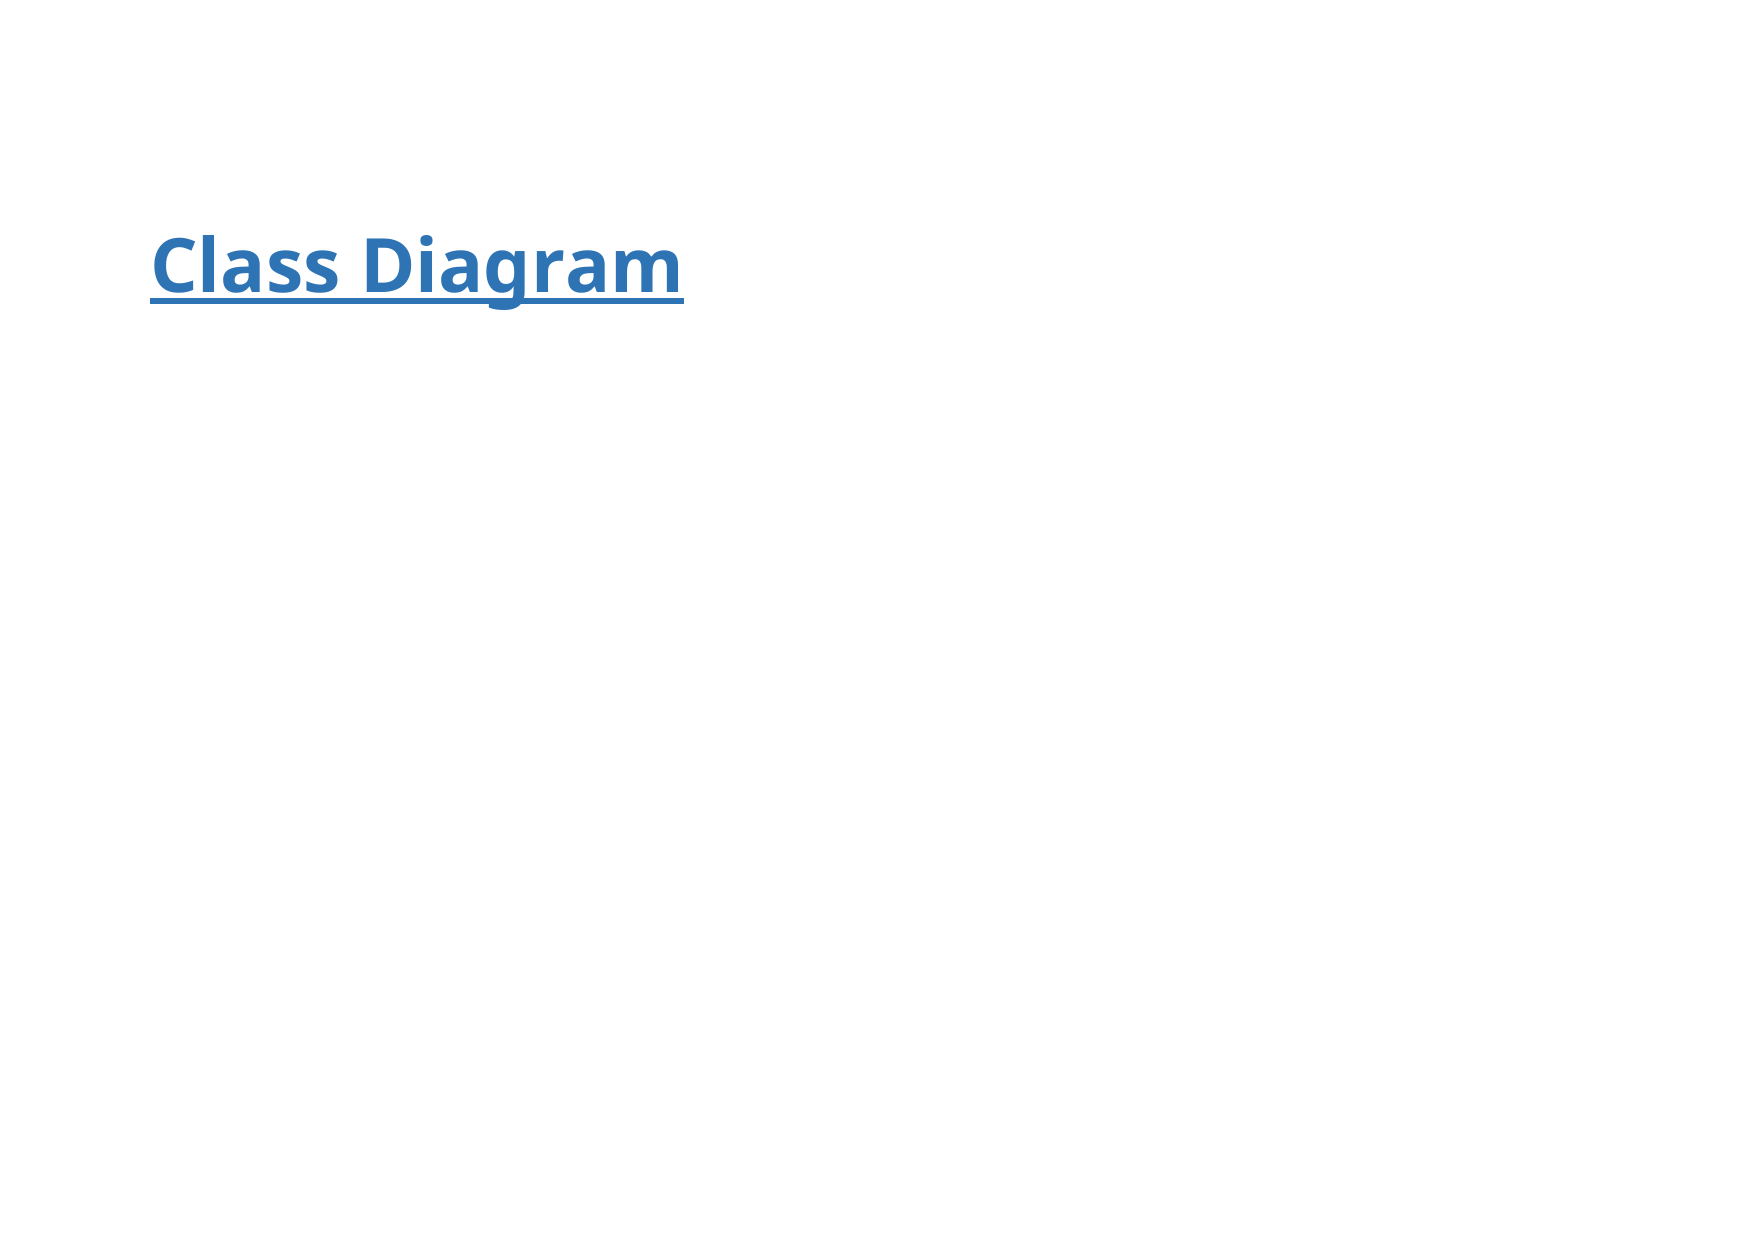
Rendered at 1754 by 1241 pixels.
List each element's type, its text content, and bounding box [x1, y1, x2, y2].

subtitle Class Diagram [150, 212, 1604, 315]
